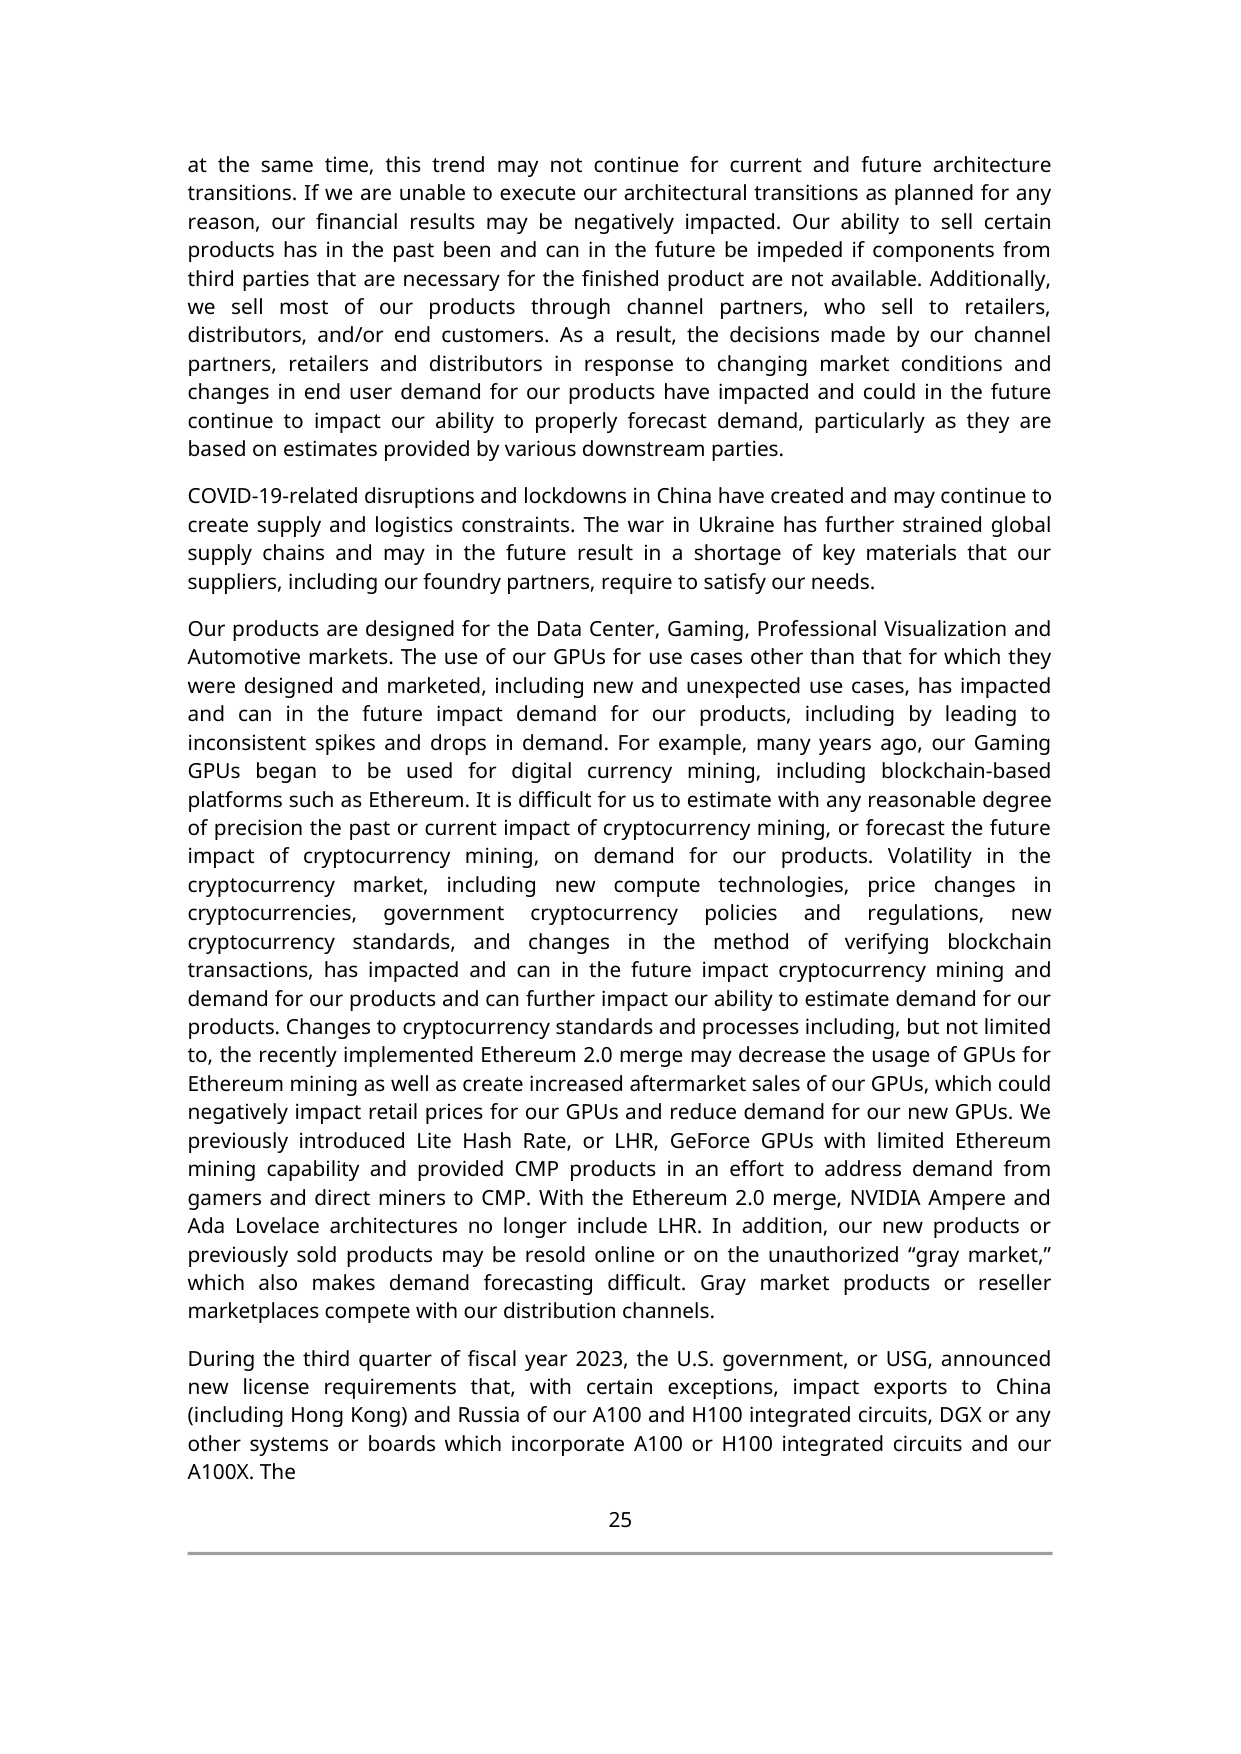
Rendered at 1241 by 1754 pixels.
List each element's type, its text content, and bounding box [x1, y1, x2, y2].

text Our products are designed for the Data Center, Gaming, Professional Visualization and Automotive markets. The use of our GPUs for use cases other than that for which they were designed and marketed, including new and unexpected use cases, has impacted and can in the future impact demand for our products, including by leading to inconsistent spikes and drops in demand. For example, many years ago, our Gaming GPUs began to be used for digital currency mining, including blockchain-based platforms such as Ethereum. It is difficult for us to estimate with any reasonable degree of precision the past or current impact of cryptocurrency mining, or forecast the future impact of cryptocurrency mining, on demand for our products. Volatility in the cryptocurrency market, including new compute technologies, price changes in cryptocurrencies, government cryptocurrency policies and regulations, new cryptocurrency standards, and changes in the method of verifying blockchain transactions, has impacted and can in the future impact cryptocurrency mining and demand for our products and can further impact our ability to estimate demand for our products. Changes to cryptocurrency standards and processes including, but not limited to, the recently implemented Ethereum 2.0 merge may decrease the usage of GPUs for Ethereum mining as well as create increased aftermarket sales of our GPUs, which could negatively impact retail prices for our GPUs and reduce demand for our new GPUs. We previously introduced Lite Hash Rate, or LHR, GeForce GPUs with limited Ethereum mining capability and provided CMP products in an effort to address demand from gamers and direct miners to CMP. With the Ethereum 2.0 merge, NVIDIA Ampere and Ada Lovelace architectures no longer include LHR. In addition, our new products or previously sold products may be resold online or on the unauthorized “gray market,” which also makes demand forecasting difficult. Gray market products or reseller marketplaces compete with our distribution channels. [187, 614, 1053, 1325]
text During the third quarter of fiscal year 2023, the U.S. government, or USG, announced new license requirements that, with certain exceptions, impact exports to China (including Hong Kong) and Russia of our A100 and H100 integrated circuits, DGX or any other systems or boards which incorporate A100 or H100 integrated circuits and our A100X. The [187, 1344, 1053, 1486]
text 25 [187, 1505, 1053, 1533]
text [187, 150, 1053, 463]
text COVID-19-related disruptions and lockdowns in China have created and may continue to create supply and logistics constraints. The war in Ukraine has further strained global supply chains and may in the future result in a shortage of key materials that our suppliers, including our foundry partners, require to satisfy our needs. [187, 482, 1053, 595]
